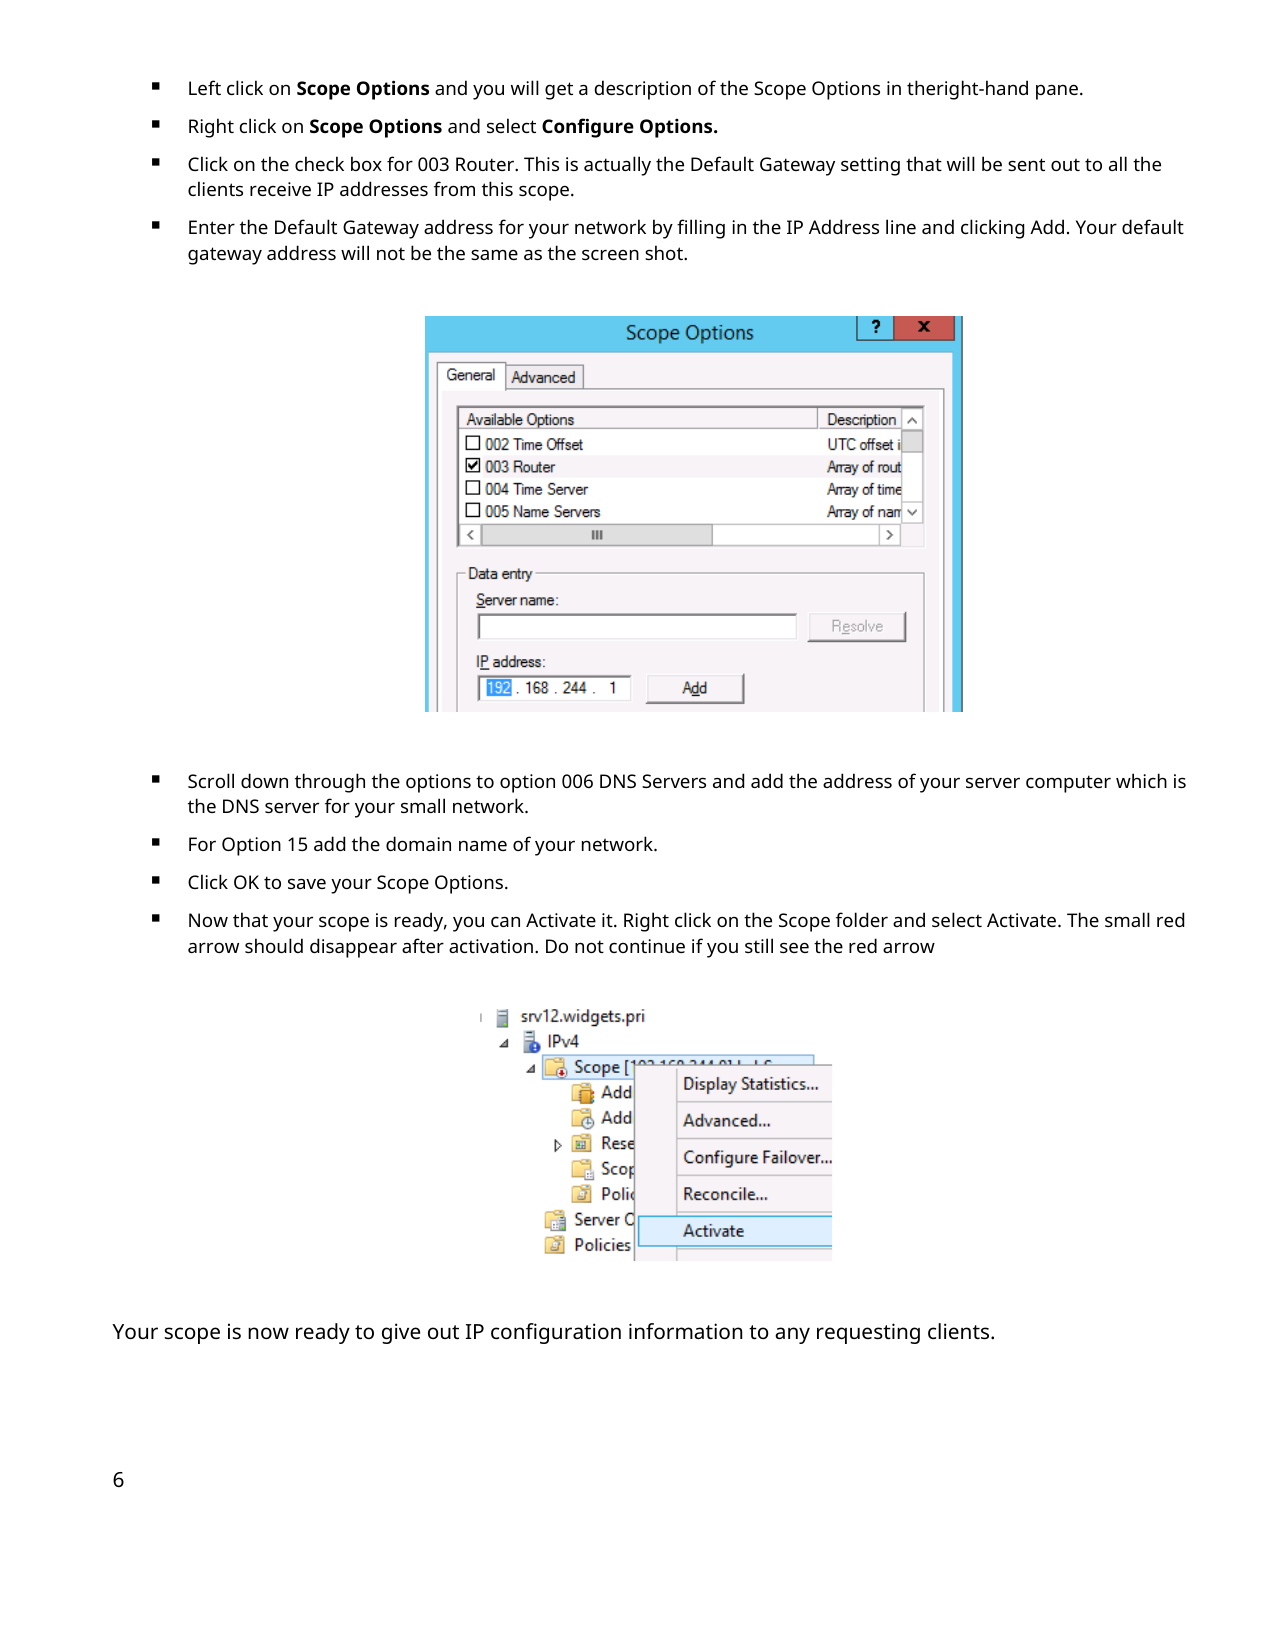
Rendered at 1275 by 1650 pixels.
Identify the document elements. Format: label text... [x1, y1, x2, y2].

text Click on the check box for 003 Router. This is actually the Default Gateway setting that will be sent out to all the clients receive IP addresses from this scope. [150, 151, 1200, 202]
text Left click on Scope Options and you will get a description of the Scope Options in theright-hand pane. [150, 75, 1200, 101]
text Enter the Default Gateway address for your network by filling in the IP Address line and clicking Add. Your default gateway address will not be the same as the screen shot. [150, 214, 1200, 266]
text Right click on Scope Options and select Configure Options. [150, 113, 1200, 138]
text Your scope is now ready to give out IP configuration information to any requesting clients. [112, 1317, 1200, 1345]
picture [480, 1009, 833, 1261]
text Click OK to save your Scope Options. [150, 869, 1200, 895]
text Now that your scope is ready, you can Activate it. Right click on the Scope folder and select Activate. The small red arrow should disappear after activation. Do not continue if you still see the red arrow [150, 907, 1200, 958]
text Scroll down through the options to option 006 DNS Servers and add the address of your server computer which is the DNS server for your small network. [150, 768, 1200, 819]
picture [425, 316, 963, 712]
text For Option 15 add the domain name of your network. [150, 831, 1200, 857]
